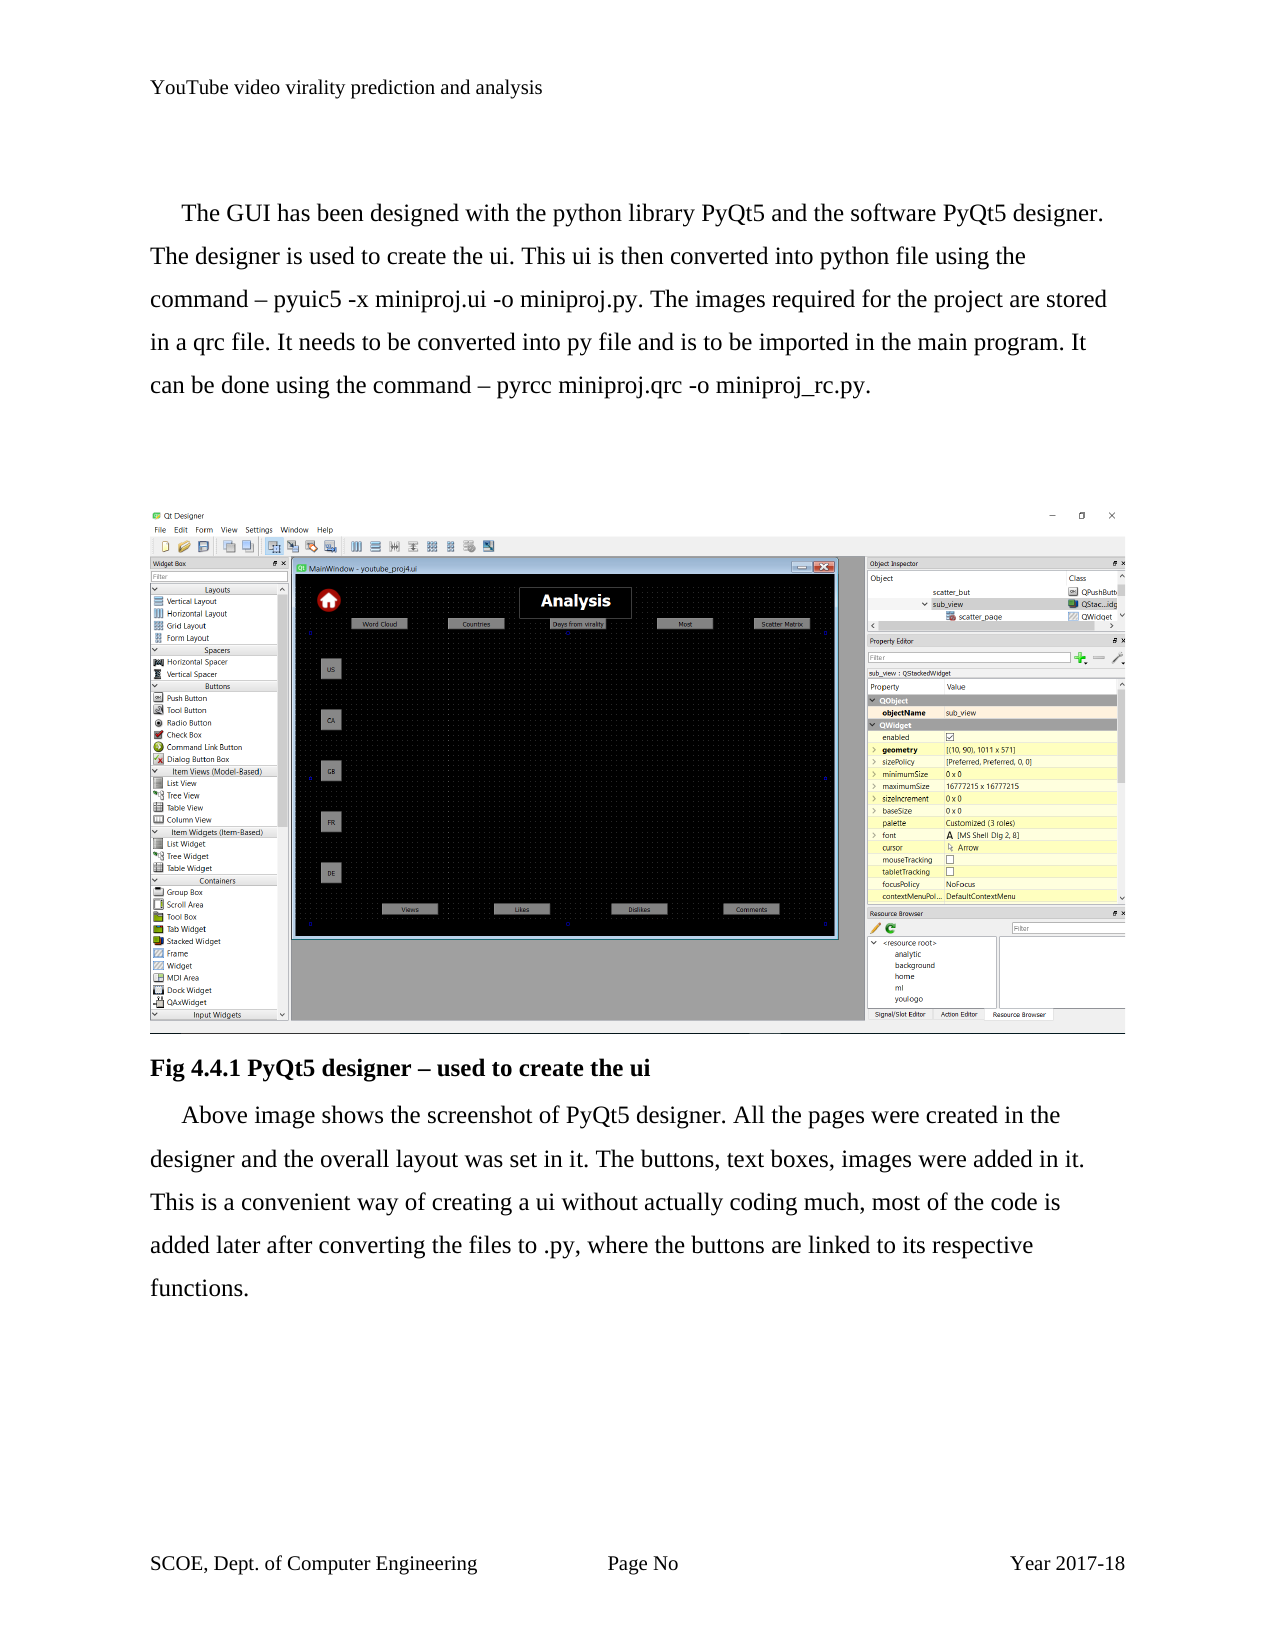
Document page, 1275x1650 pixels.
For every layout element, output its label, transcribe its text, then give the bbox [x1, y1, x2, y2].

text The GUI has been designed with the python library PyQt5 and the software PyQt5 designer. The designer is used to create the ui. This ui is then converted into python file using the command – pyuic5 -x miniproj.ui -o miniproj.py. The images required for the project are stored in a qrc file. It needs to be converted into py file and is to be imported in the main program. It can be done using the command – pyrcc miniproj.qrc -o miniproj_rc.py. [150, 198, 1125, 399]
text Above image shows the screenshot of PyQt5 designer. All the pages were created in the designer and the overall layout was set in it. The buttons, text boxes, images were added in it. This is a convenient way of creating a ui without actually coding much, most of the code is added later after converting the files to .py, where the buttons are linked to its respective functions. [150, 1101, 1125, 1302]
picture [150, 508, 1125, 1034]
text Fig 4.4.1 PyQt5 designer – used to create the ui [150, 1053, 1125, 1082]
